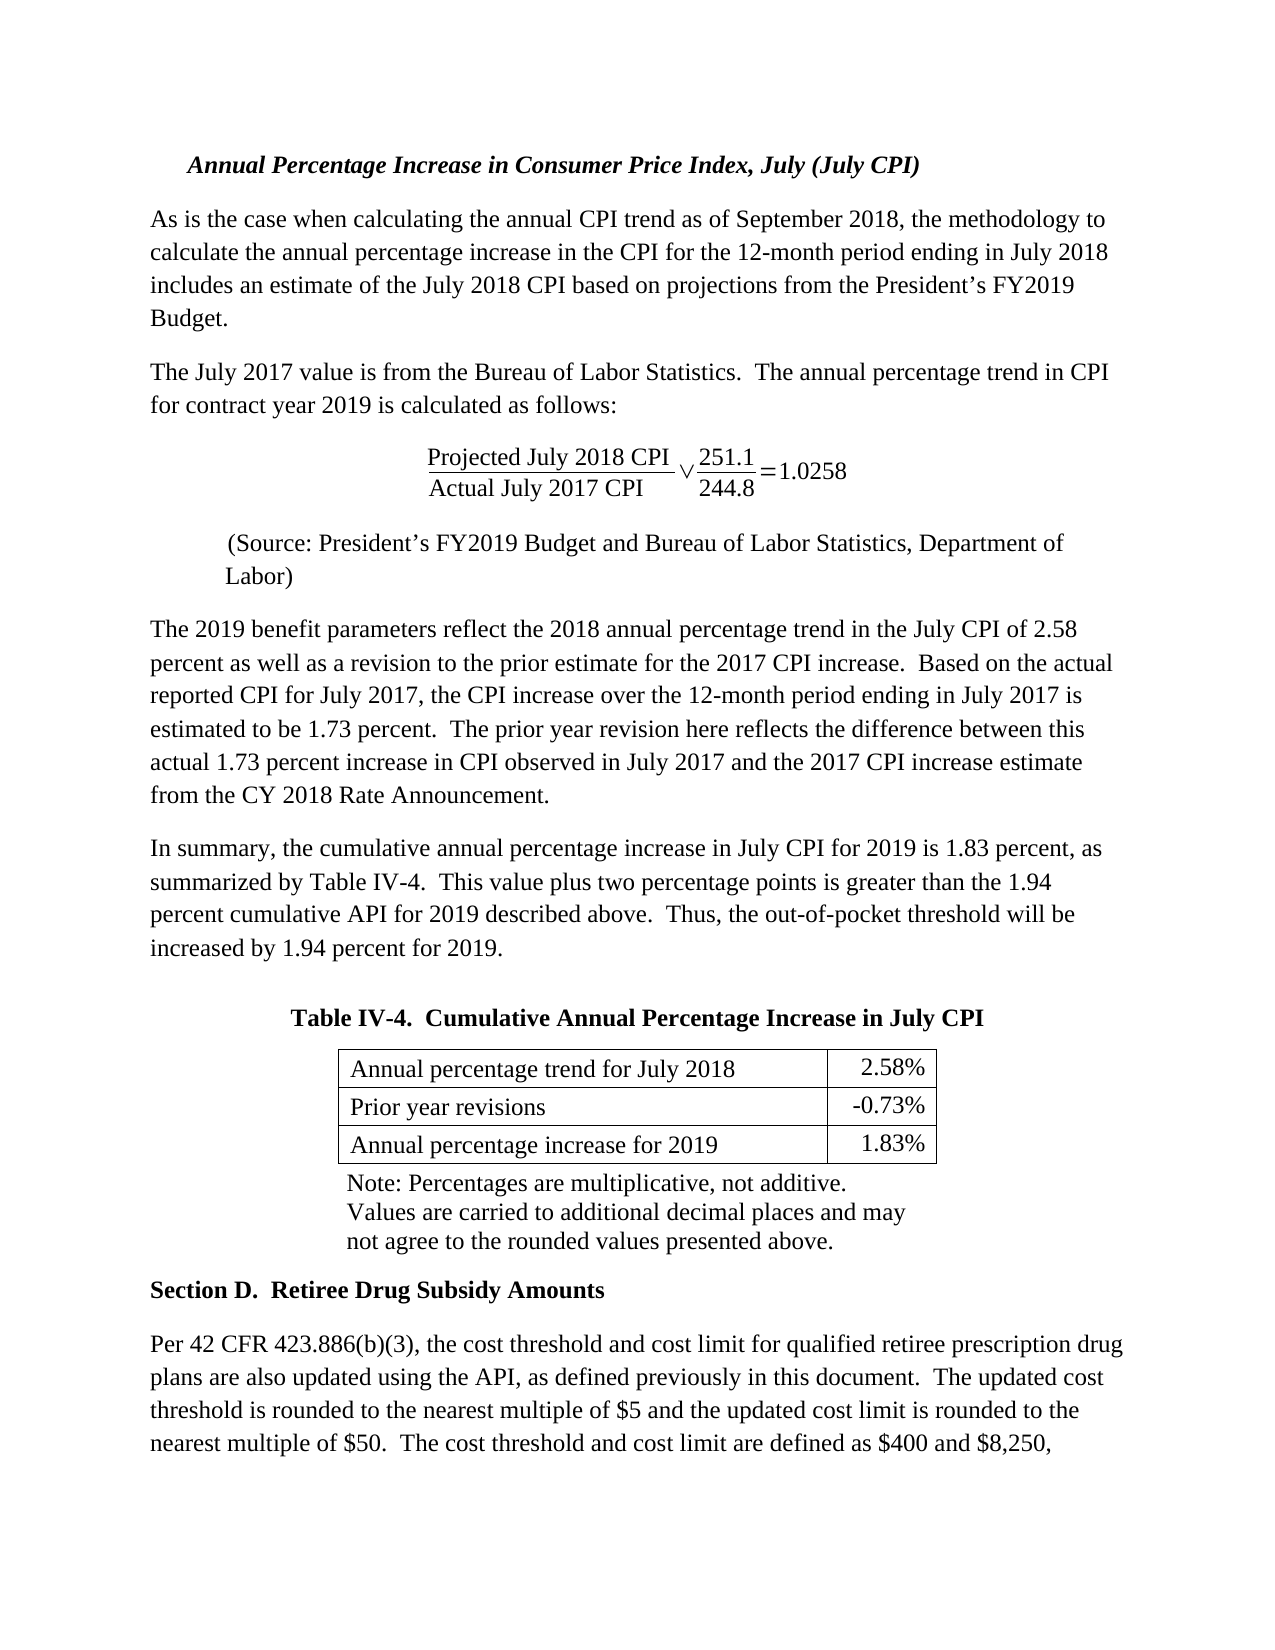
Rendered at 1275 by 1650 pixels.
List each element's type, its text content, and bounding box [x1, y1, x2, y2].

text (Source: President’s FY2019 Budget and Bureau of Labor Statistics, Department of Labor) [225, 528, 1125, 589]
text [150, 1329, 1125, 1457]
table_cell -0.73% [828, 1088, 936, 1125]
text Note: Percentages are multiplicative, not additive. Values are carried to additional decimal places and may not agree to the rounded values presented above. [346, 1168, 928, 1254]
table_header Annual percentage trend for July 2018 [339, 1050, 827, 1087]
text As is the case when calculating the annual CPI trend as of September 2018, the methodology to calculate the annual percentage increase in the CPI for the 12-month period ending in July 2018 includes an estimate of the July 2018 CPI based on projections from the President’s FY2019 Budget. [150, 204, 1125, 332]
text The July 2017 value is from the Bureau of Labor Statistics. The annual percentage trend in CPI for contract year 2019 is calculated as follows: [150, 357, 1125, 418]
subtitle Section D. Retiree Drug Subsidy Amounts [150, 1275, 1125, 1304]
table_cell 1.83% [828, 1126, 936, 1163]
title Table IV-4. Cumulative Annual Percentage Increase in July CPI [150, 1003, 1125, 1032]
table_header 2.58% [828, 1050, 936, 1087]
table_cell Prior year revisions [339, 1088, 827, 1125]
text In summary, the cumulative annual percentage increase in July CPI for 2019 is 1.83 percent, as summarized by Table IV-4. This value plus two percentage points is greater than the 1.94 percent cumulative API for 2019 described above. Thus, the out-of-pocket threshold will be increased by 1.94 percent for 2019. [150, 833, 1125, 961]
text The 2019 benefit parameters reflect the 2018 annual percentage trend in the July CPI of 2.58 percent as well as a revision to the prior estimate for the 2017 CPI increase. Based on the actual reported CPI for July 2017, the CPI increase over the 12-month period ending in July 2017 is estimated to be 1.73 percent. The prior year revision here reflects the difference between this actual 1.73 percent increase in CPI observed in July 2017 and the 2017 CPI increase estimate from the CY 2018 Rate Announcement. [150, 614, 1125, 808]
subtitle Annual Percentage Increase in Consumer Price Index, July (July CPI) [187, 150, 1125, 179]
table_cell Annual percentage increase for 2019 [339, 1126, 827, 1163]
